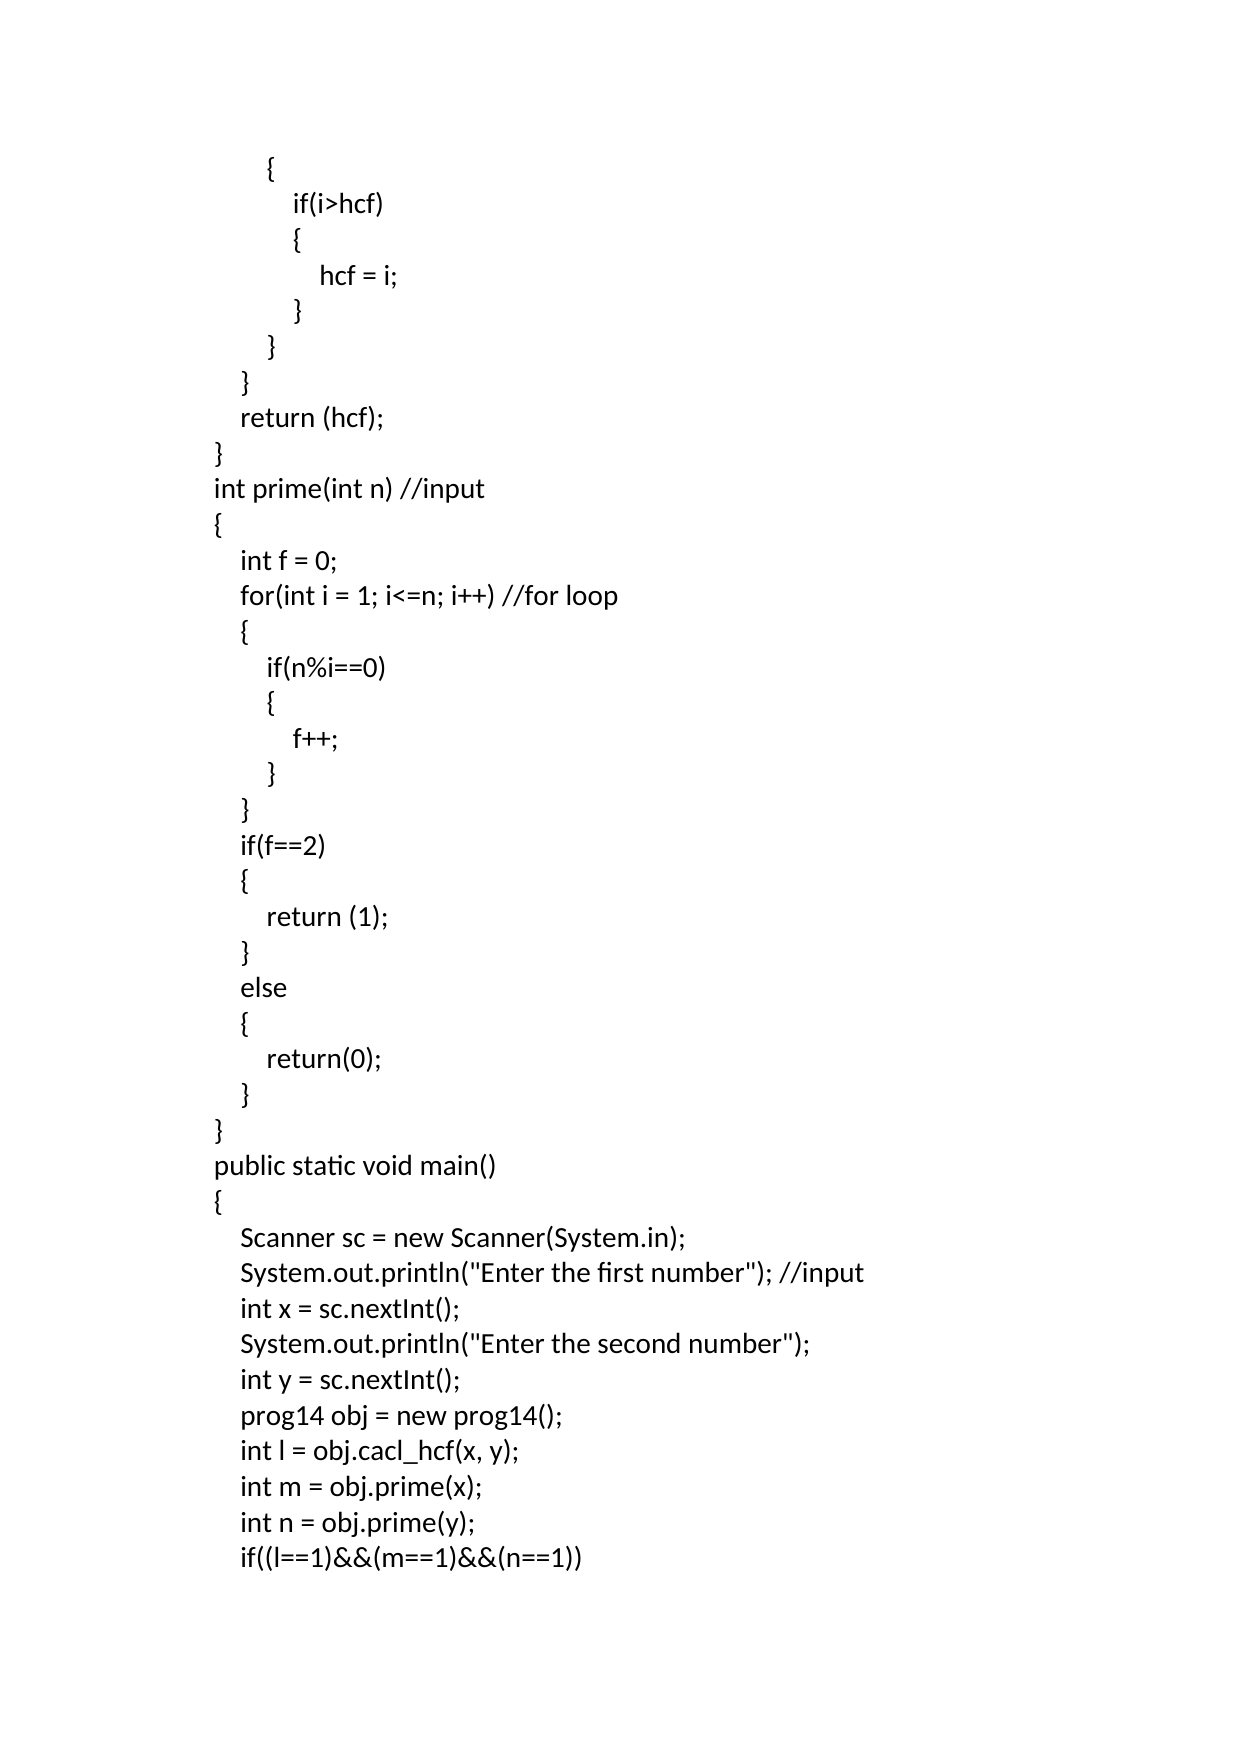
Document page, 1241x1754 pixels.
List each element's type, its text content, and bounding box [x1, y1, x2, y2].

text { [187, 1005, 1053, 1041]
text { [187, 1183, 1053, 1219]
text } [187, 1076, 1053, 1112]
text } [187, 791, 1053, 827]
text } [187, 1112, 1053, 1147]
text if(n%i==0) [187, 649, 1053, 684]
text { [187, 684, 1053, 720]
text { [187, 506, 1053, 542]
text hcf = i; [187, 257, 1053, 292]
text if(i>hcf) [187, 186, 1053, 221]
text return (hcf); [187, 399, 1053, 435]
text int n = obj.prime(y); [187, 1504, 1053, 1539]
text if(f==2) [187, 827, 1053, 862]
text for(int i = 1; i<=n; i++) //for loop [187, 577, 1053, 613]
text return (1); [187, 898, 1053, 934]
text } [187, 328, 1053, 364]
text System.out.println("Enter the first number"); //input [187, 1254, 1053, 1290]
text if((l==1)&&(m==1)&&(n==1)) [187, 1539, 1053, 1575]
text { [187, 221, 1053, 257]
text int x = sc.nextInt(); [187, 1290, 1053, 1326]
text int prime(int n) //input [187, 471, 1053, 506]
text } [187, 292, 1053, 328]
text int f = 0; [187, 542, 1053, 577]
text { [187, 613, 1053, 649]
text public static void main() [187, 1147, 1053, 1183]
text int m = obj.prime(x); [187, 1468, 1053, 1504]
text return(0); [187, 1041, 1053, 1076]
text prog14 obj = new prog14(); [187, 1397, 1053, 1432]
text } [187, 364, 1053, 399]
text } [187, 435, 1053, 471]
text f++; [187, 720, 1053, 756]
text System.out.println("Enter the second number"); [187, 1326, 1053, 1361]
text { [187, 862, 1053, 898]
text } [187, 756, 1053, 791]
text } [187, 934, 1053, 969]
text int l = obj.cacl_hcf(x, y); [187, 1432, 1053, 1468]
text Scanner sc = new Scanner(System.in); [187, 1219, 1053, 1254]
text int y = sc.nextInt(); [187, 1361, 1053, 1397]
text else [187, 969, 1053, 1005]
text { [187, 150, 1053, 186]
